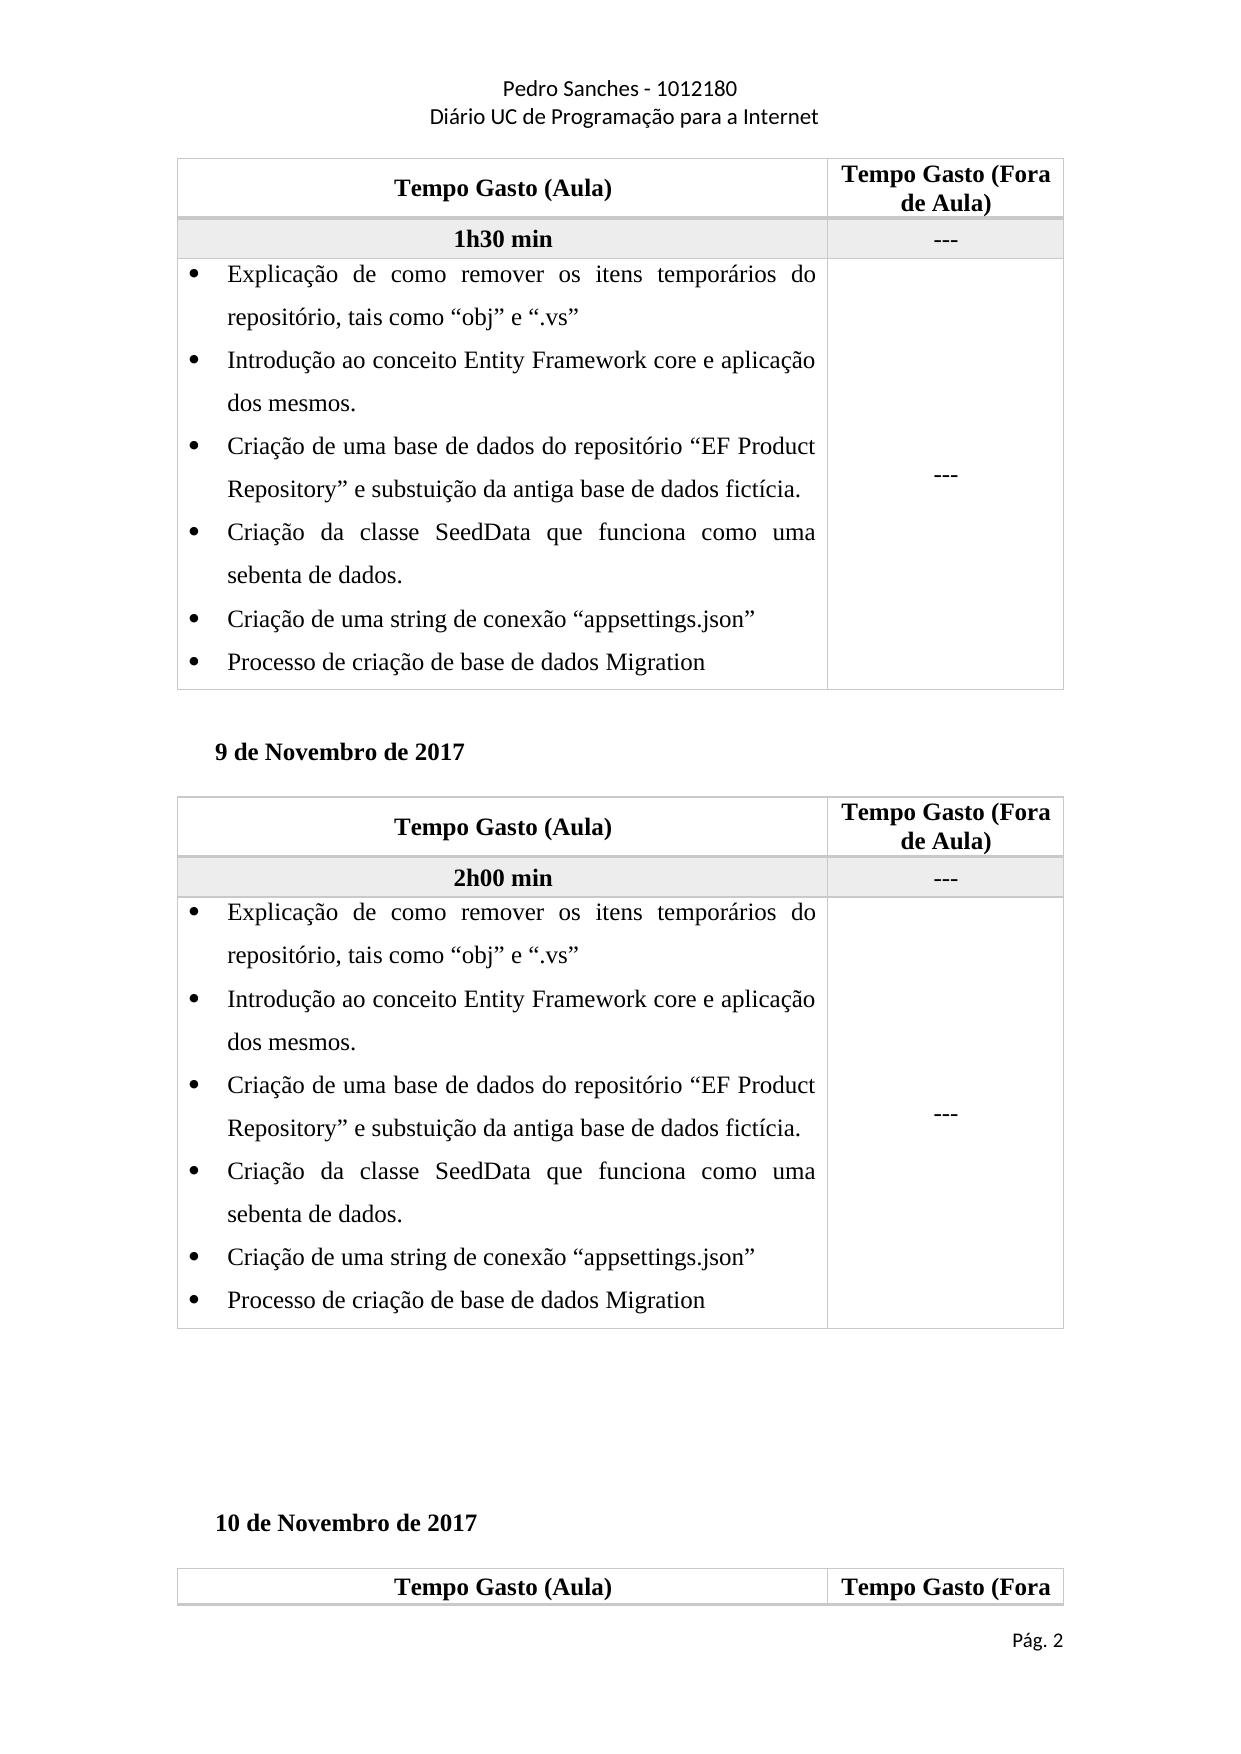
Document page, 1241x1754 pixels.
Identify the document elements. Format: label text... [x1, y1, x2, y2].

table_cell --- [828, 898, 1063, 1327]
table_cell Explicação de como remover os itens temporários do repositório, tais como “obj” e “.vs” Introdução ao conceito Entity Framework core e aplicação dos mesmos. Criação de uma base de dados do repositório “EF Product Repository” e substuição da antiga base de dados fictícia. Criação da classe SeedData que funciona como uma sebenta de dados. Criação de uma string de conexão “appsettings.json” Processo de criação de base de dados Migration [178, 898, 827, 1327]
table_cell --- [828, 259, 1063, 689]
text 10 de Novembro de 2017 [177, 1508, 1063, 1537]
table_cell Explicação de como remover os itens temporários do repositório, tais como “obj” e “.vs” Introdução ao conceito Entity Framework core e aplicação dos mesmos. Criação de uma base de dados do repositório “EF Product Repository” e substuição da antiga base de dados fictícia. Criação da classe SeedData que funciona como uma sebenta de dados. Criação de uma string de conexão “appsettings.json” Processo de criação de base de dados Migration [178, 259, 827, 689]
table_header Tempo Gasto (Aula) [178, 159, 827, 216]
table_cell 2h00 min [178, 858, 827, 896]
table_header Tempo Gasto (Fora de Aula) [828, 159, 1063, 216]
text 9 de Novembro de 2017 [177, 737, 1063, 765]
table_cell 1h30 min [178, 220, 827, 258]
table_cell --- [828, 858, 1063, 896]
table_header Tempo Gasto (Fora de Aula) [828, 798, 1063, 855]
table_header Tempo Gasto (Fora de Aula) [828, 1569, 1063, 1603]
table_header Tempo Gasto (Aula) [178, 1569, 827, 1603]
table_cell --- [828, 220, 1063, 258]
table_header Tempo Gasto (Aula) [178, 798, 827, 855]
